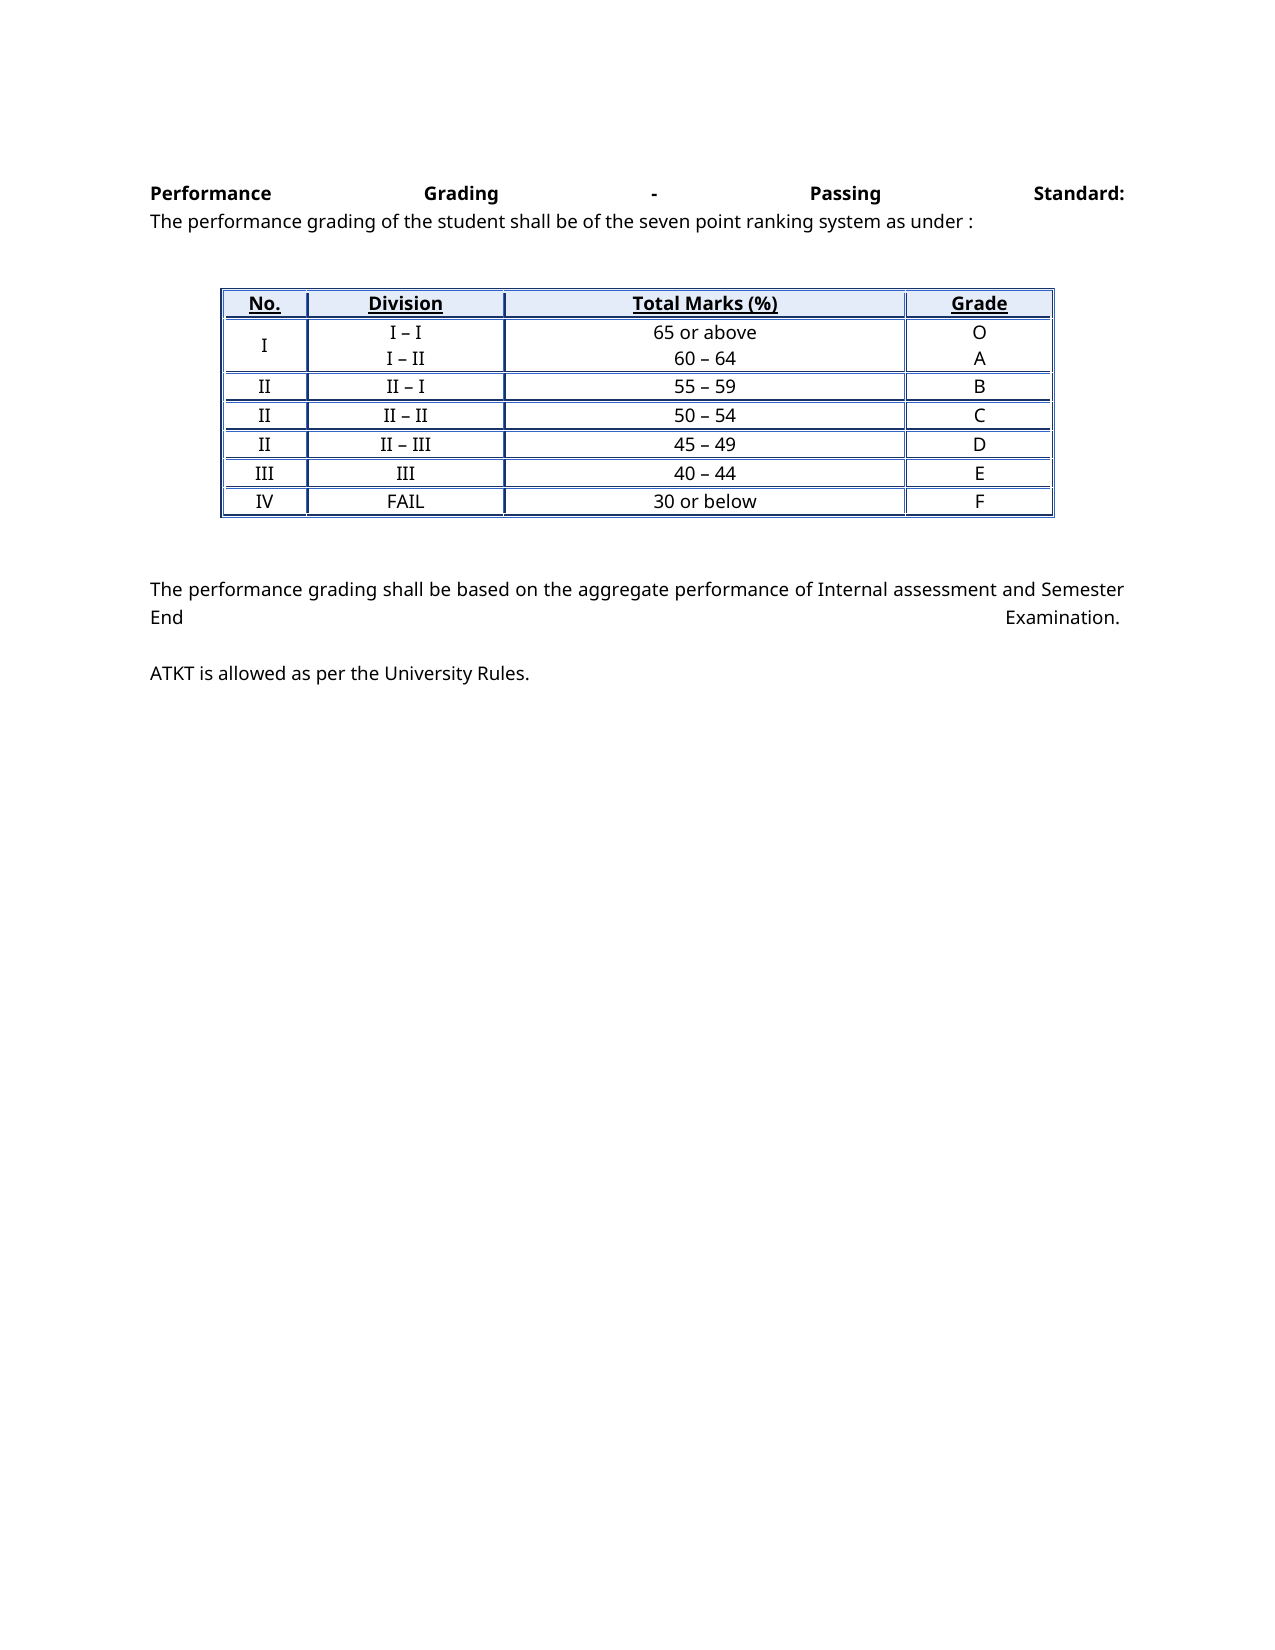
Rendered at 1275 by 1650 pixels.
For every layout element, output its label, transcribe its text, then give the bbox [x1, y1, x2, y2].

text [150, 150, 1125, 234]
table_cell III [309, 460, 503, 486]
table_cell E [906, 457, 1053, 486]
table_header Grade [906, 291, 1052, 316]
table_cell D [907, 428, 1052, 457]
table_cell B [906, 371, 1053, 399]
table_header No. [224, 289, 307, 316]
table_cell III [222, 457, 307, 486]
text The performance grading shall be based on the aggregate performance of Internal assessment and Semester End Examination. ATKT is allowed as per the University Rules. [150, 517, 1125, 686]
table_cell 45 – 49 [506, 432, 904, 457]
table_header Total Marks (%) [504, 291, 906, 316]
table_cell II [224, 399, 306, 428]
table_cell C [907, 399, 1052, 428]
table_cell II – I [309, 374, 503, 399]
table_header Division [307, 289, 504, 316]
table_cell IV [222, 486, 307, 514]
table_cell 30 or below [504, 489, 906, 514]
table_cell II [224, 428, 306, 457]
table_cell 50 – 54 [506, 403, 904, 428]
table_cell II – III [309, 432, 503, 457]
table_cell 55 – 59 [506, 374, 904, 399]
table_cell 65 or above 60 – 64 [506, 320, 904, 371]
table_cell 40 – 44 [506, 460, 904, 486]
table_cell O A [907, 316, 1052, 371]
table_cell II – II [309, 403, 503, 428]
table_cell F [906, 486, 1053, 514]
table_cell FAIL [307, 489, 504, 514]
table_cell I [224, 316, 306, 371]
table_cell II [222, 371, 307, 399]
table_cell I – I I – II [309, 320, 503, 371]
